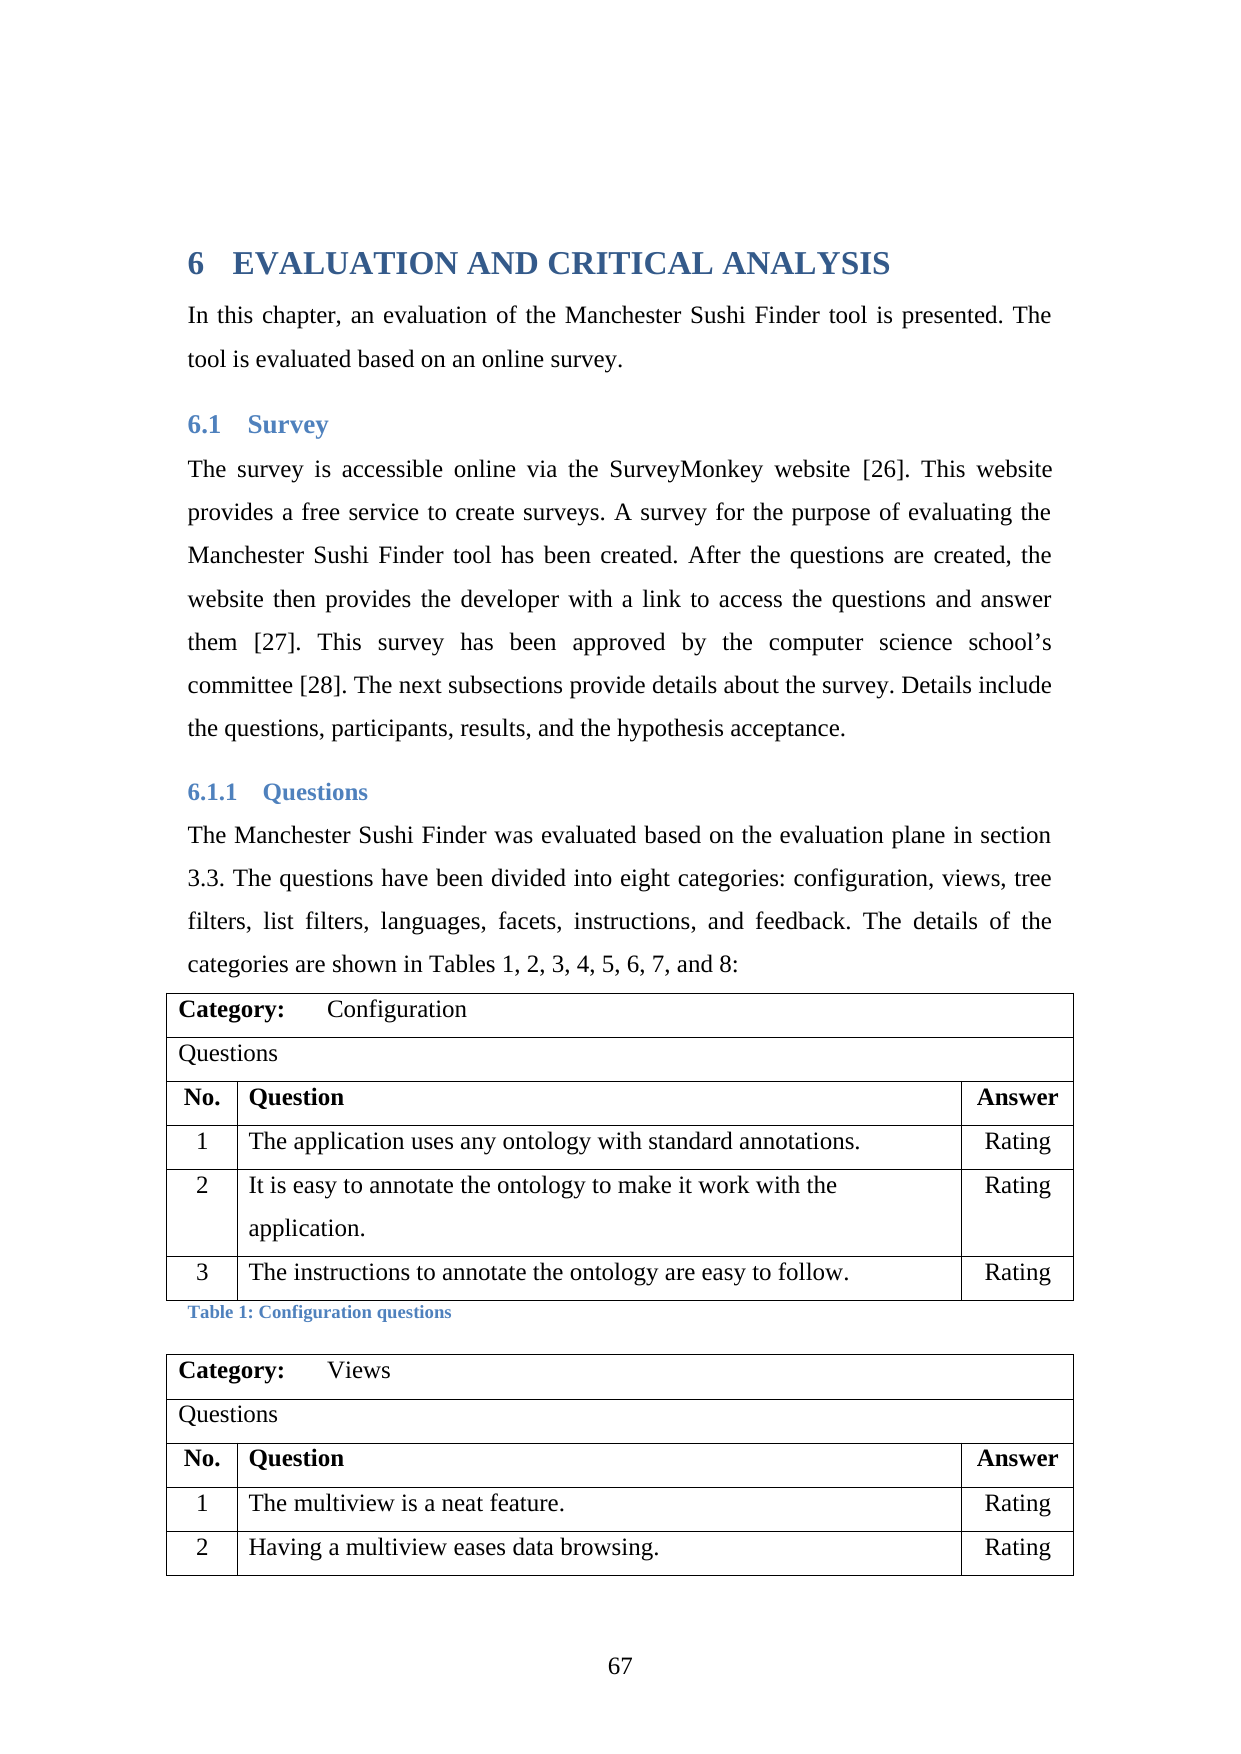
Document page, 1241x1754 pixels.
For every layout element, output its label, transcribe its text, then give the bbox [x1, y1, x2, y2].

table_cell 2 [167, 1532, 237, 1575]
table_cell The instructions to annotate the ontology are easy to follow. [238, 1257, 961, 1300]
table_cell No. [167, 1082, 237, 1125]
table_cell Questions [167, 1038, 1073, 1081]
table_cell It is easy to annotate the ontology to make it work with the application. [238, 1170, 961, 1256]
table_cell Questions [167, 1400, 1073, 1442]
table_cell Question [238, 1444, 961, 1487]
table_cell Rating [962, 1257, 1073, 1300]
table_header Category: [167, 1355, 316, 1398]
text Table 1: Configuration questions [187, 1301, 1053, 1323]
table_cell Question [238, 1082, 961, 1125]
table_cell Rating [962, 1488, 1073, 1531]
table_cell Rating [962, 1532, 1073, 1575]
table_cell 1 [167, 1488, 237, 1531]
table_cell 2 [167, 1170, 237, 1256]
text The Manchester Sushi Finder was evaluated based on the evaluation plane in section 3.3. The questions have been divided into eight categories: configuration, views, tree filters, list filters, languages, facets, instructions, and feedback. The details of the categories are shown in Tables 1, 2, 3, 4, 5, 6, 7, and 8: [187, 820, 1053, 978]
table_cell 1 [167, 1126, 237, 1169]
table_cell 3 [167, 1257, 237, 1300]
table_header Configuration [316, 994, 1073, 1037]
table_cell No. [167, 1444, 237, 1487]
text In this chapter, an evaluation of the Manchester Sushi Finder tool is presented. The tool is evaluated based on an online survey. [187, 301, 1053, 372]
table_cell Rating [962, 1170, 1073, 1256]
table_cell The application uses any ontology with standard annotations. [238, 1126, 961, 1169]
subtitle Survey [187, 408, 1053, 439]
table_cell Answer [962, 1444, 1073, 1487]
table_header Views [316, 1355, 1073, 1398]
table_cell Answer [962, 1082, 1073, 1125]
table_cell The multi­view is a neat feature. [238, 1488, 961, 1531]
table_cell Rating [962, 1126, 1073, 1169]
text The survey is accessible online via the SurveyMonkey website [26]. This website provides a free service to create surveys. A survey for the purpose of evaluating the Manchester Sushi Finder tool has been created. After the questions are created, the website then provides the developer with a link to access the questions and answer them [27]. This survey has been approved by the computer science school’s committee [28]. The next subsections provide details about the survey. Details include the questions, participants, results, and the hypothesis acceptance. [187, 454, 1053, 742]
subtitle EVALUATION AND CRITICAL ANALYSIS [187, 243, 1053, 281]
table_cell Having a multi­view eases data browsing. [238, 1532, 961, 1575]
subtitle Questions [187, 777, 1053, 806]
table_header Category: [167, 994, 316, 1037]
